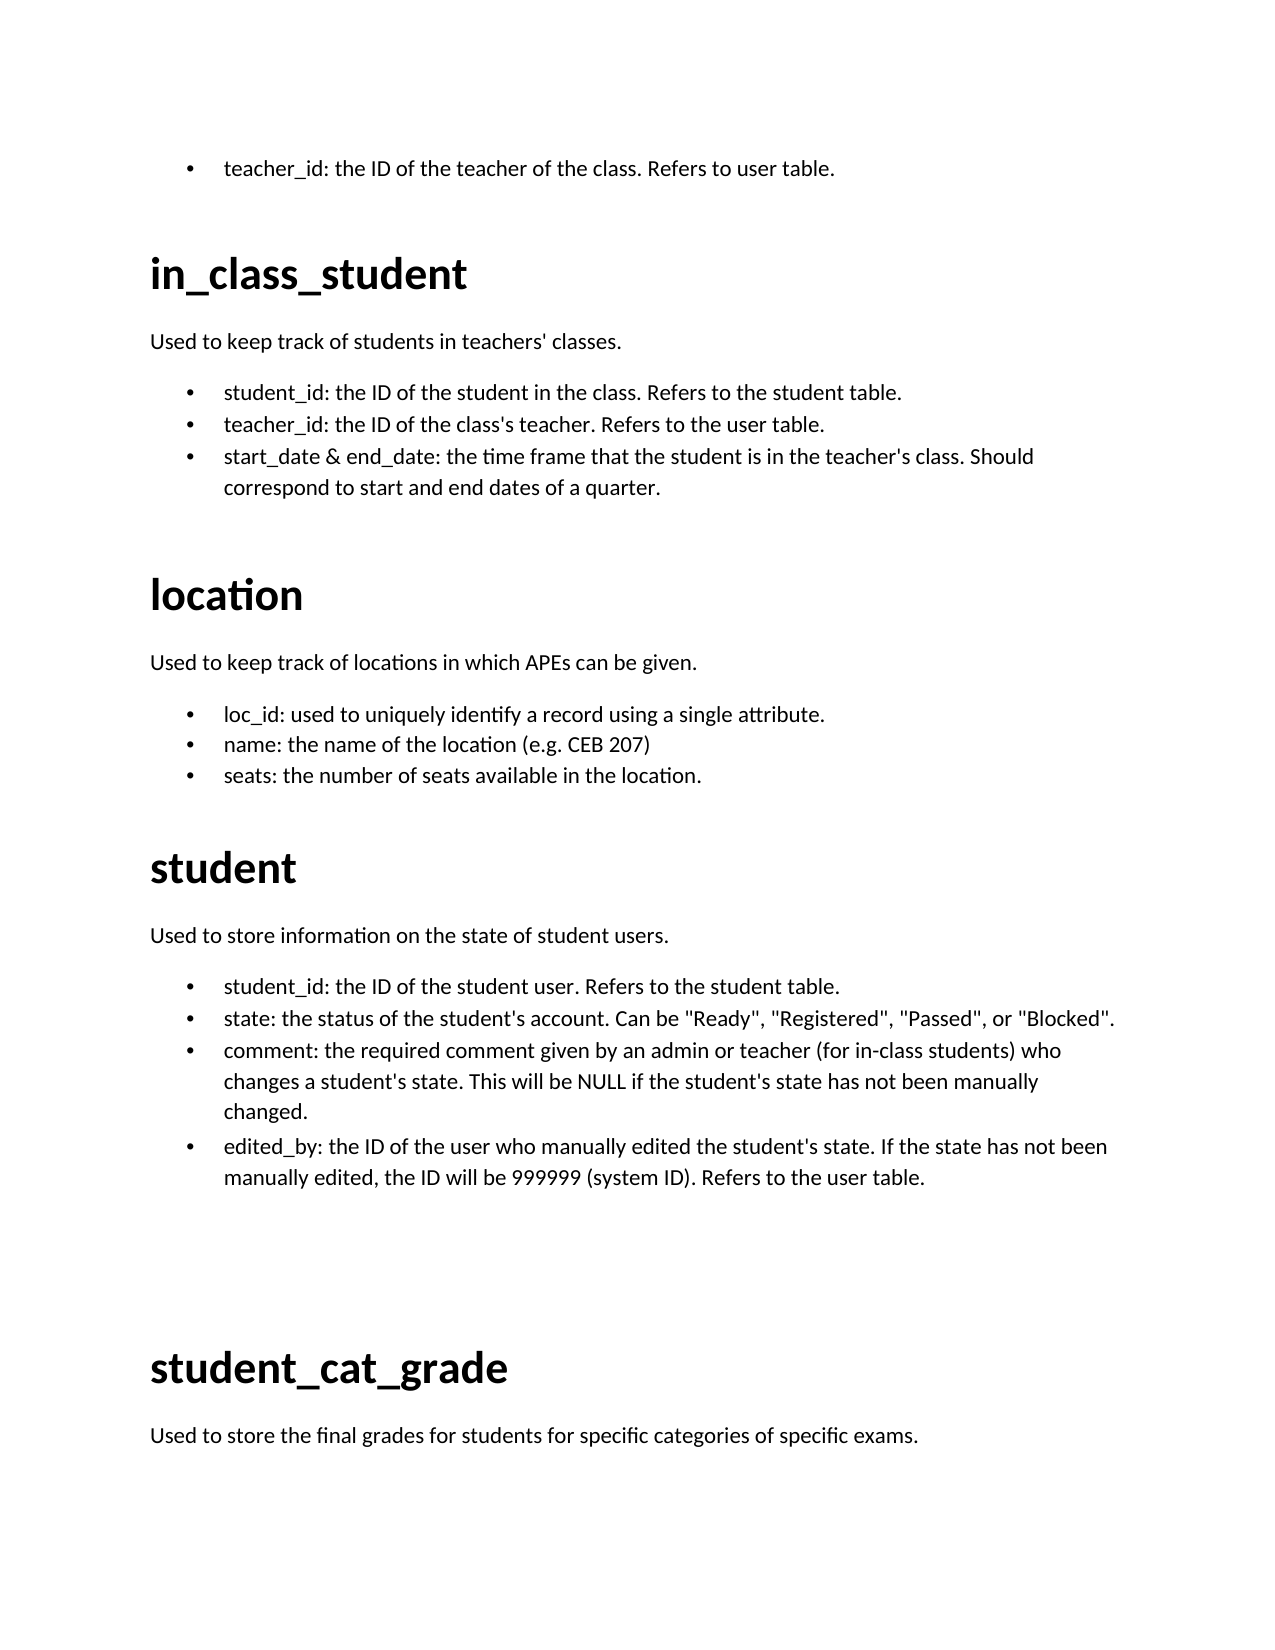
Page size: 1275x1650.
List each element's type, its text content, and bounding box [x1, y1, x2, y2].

list student_id: the ID of the student in the class. Refers to the student table. [186, 378, 1124, 406]
list teacher_id: the ID of the class's teacher. Refers to the user table. [186, 410, 1124, 438]
list state: the status of the student's account. Can be "Ready", "Registered", "Passed", or "Blocked". [186, 1004, 1124, 1032]
list loc_id: used to uniquely identify a record using a single attribute. [186, 700, 1124, 728]
text Used to keep track of locations in which APEs can be given. [150, 648, 1124, 676]
subtitle in_class_student [150, 245, 1124, 301]
list student_id: the ID of the student user. Refers to the student table. [186, 972, 1124, 1000]
list start_date & end_date: the time frame that the student is in the teacher's class. Should correspond to start and end dates of a quarter. [186, 442, 1124, 501]
list seats: the number of seats available in the location. [186, 761, 1124, 789]
list teacher_id: the ID of the teacher of the class. Refers to user table. [186, 154, 1124, 182]
subtitle student_cat_grade [150, 1339, 1124, 1395]
list comment: the required comment given by an admin or teacher (for in-class students) who changes a student's state. This will be NULL if the student's state has not been manually changed. [186, 1036, 1124, 1126]
subtitle student [150, 839, 1124, 894]
text Used to keep track of students in teachers' classes. [150, 327, 1124, 355]
text Used to store the final grades for students for specific categories of specific exams. [150, 1421, 1124, 1449]
list edited_by: the ID of the user who manually edited the student's state. If the state has not been manually edited, the ID will be 999999 (system ID). Refers to the user table. [186, 1132, 1124, 1191]
subtitle location [150, 566, 1124, 622]
text Used to store information on the state of student users. [150, 921, 1124, 949]
list name: the name of the location (e.g. CEB 207) [186, 731, 1124, 758]
